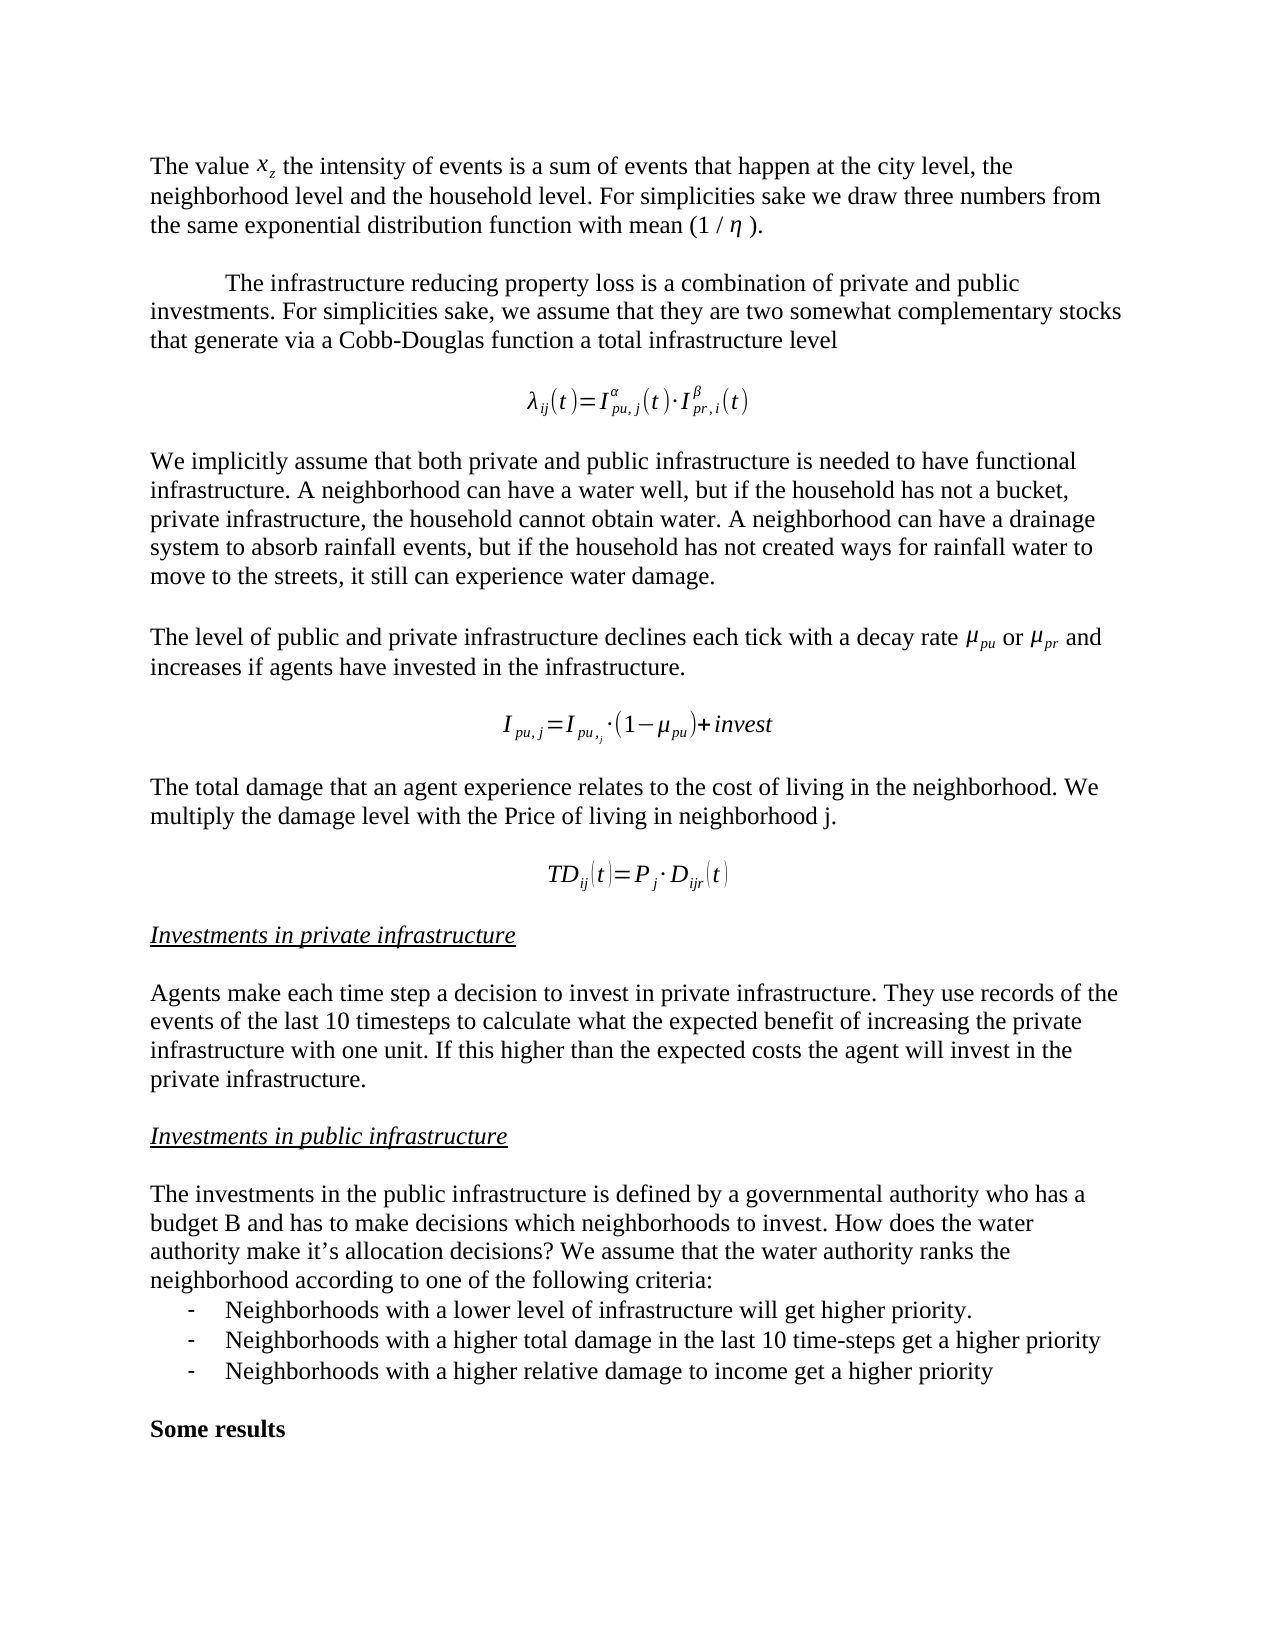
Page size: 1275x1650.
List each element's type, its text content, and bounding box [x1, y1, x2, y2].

list Neighborhoods with a higher total damage in the last 10 time-steps get a higher priority [187, 1324, 1125, 1355]
text Agents make each time step a decision to invest in private infrastructure. They use records of the events of the last 10 timesteps to calculate what the expected benefit of increasing the private infrastructure with one unit. If this higher than the expected costs the agent will invest in the private infrastructure. [150, 978, 1125, 1093]
text The infrastructure reducing property loss is a combination of private and public investments. For simplicities sake, we assume that they are two somewhat complementary stocks that generate via a Cobb-Douglas function a total infrastructure level [150, 268, 1125, 354]
text The investments in the public infrastructure is defined by a governmental authority who has a budget B and has to make decisions which neighborhoods to invest. How does the water authority make it’s allocation decisions? We assume that the water authority ranks the neighborhood according to one of the following criteria: [150, 1179, 1125, 1294]
text Investments in public infrastructure [150, 1121, 1125, 1150]
text The value the intensity of events is a sum of events that happen at the city level, the neighborhood level and the household level. For simplicities sake we draw three numbers from the same exponential distribution function with mean (1 / ). [150, 150, 1125, 239]
text The total damage that an agent experience relates to the cost of living in the neighborhood. We multiply the damage level with the Price of living in neighborhood j. [150, 772, 1125, 830]
text Some results [150, 1414, 1125, 1443]
list Neighborhoods with a higher relative damage to income get a higher priority [187, 1355, 1125, 1385]
list Neighborhoods with a lower level of infrastructure will get higher priority. [187, 1294, 1125, 1324]
text We implicitly assume that both private and public infrastructure is needed to have functional infrastructure. A neighborhood can have a water well, but if the household has not a bucket, private infrastructure, the household cannot obtain water. A neighborhood can have a drainage system to absorb rainfall events, but if the household has not created ways for rainfall water to move to the streets, it still can experience water damage. [150, 446, 1125, 590]
text Investments in private infrastructure [150, 920, 1125, 949]
text The level of public and private infrastructure declines each tick with a decay rate or and increases if agents have invested in the infrastructure. [150, 621, 1125, 681]
